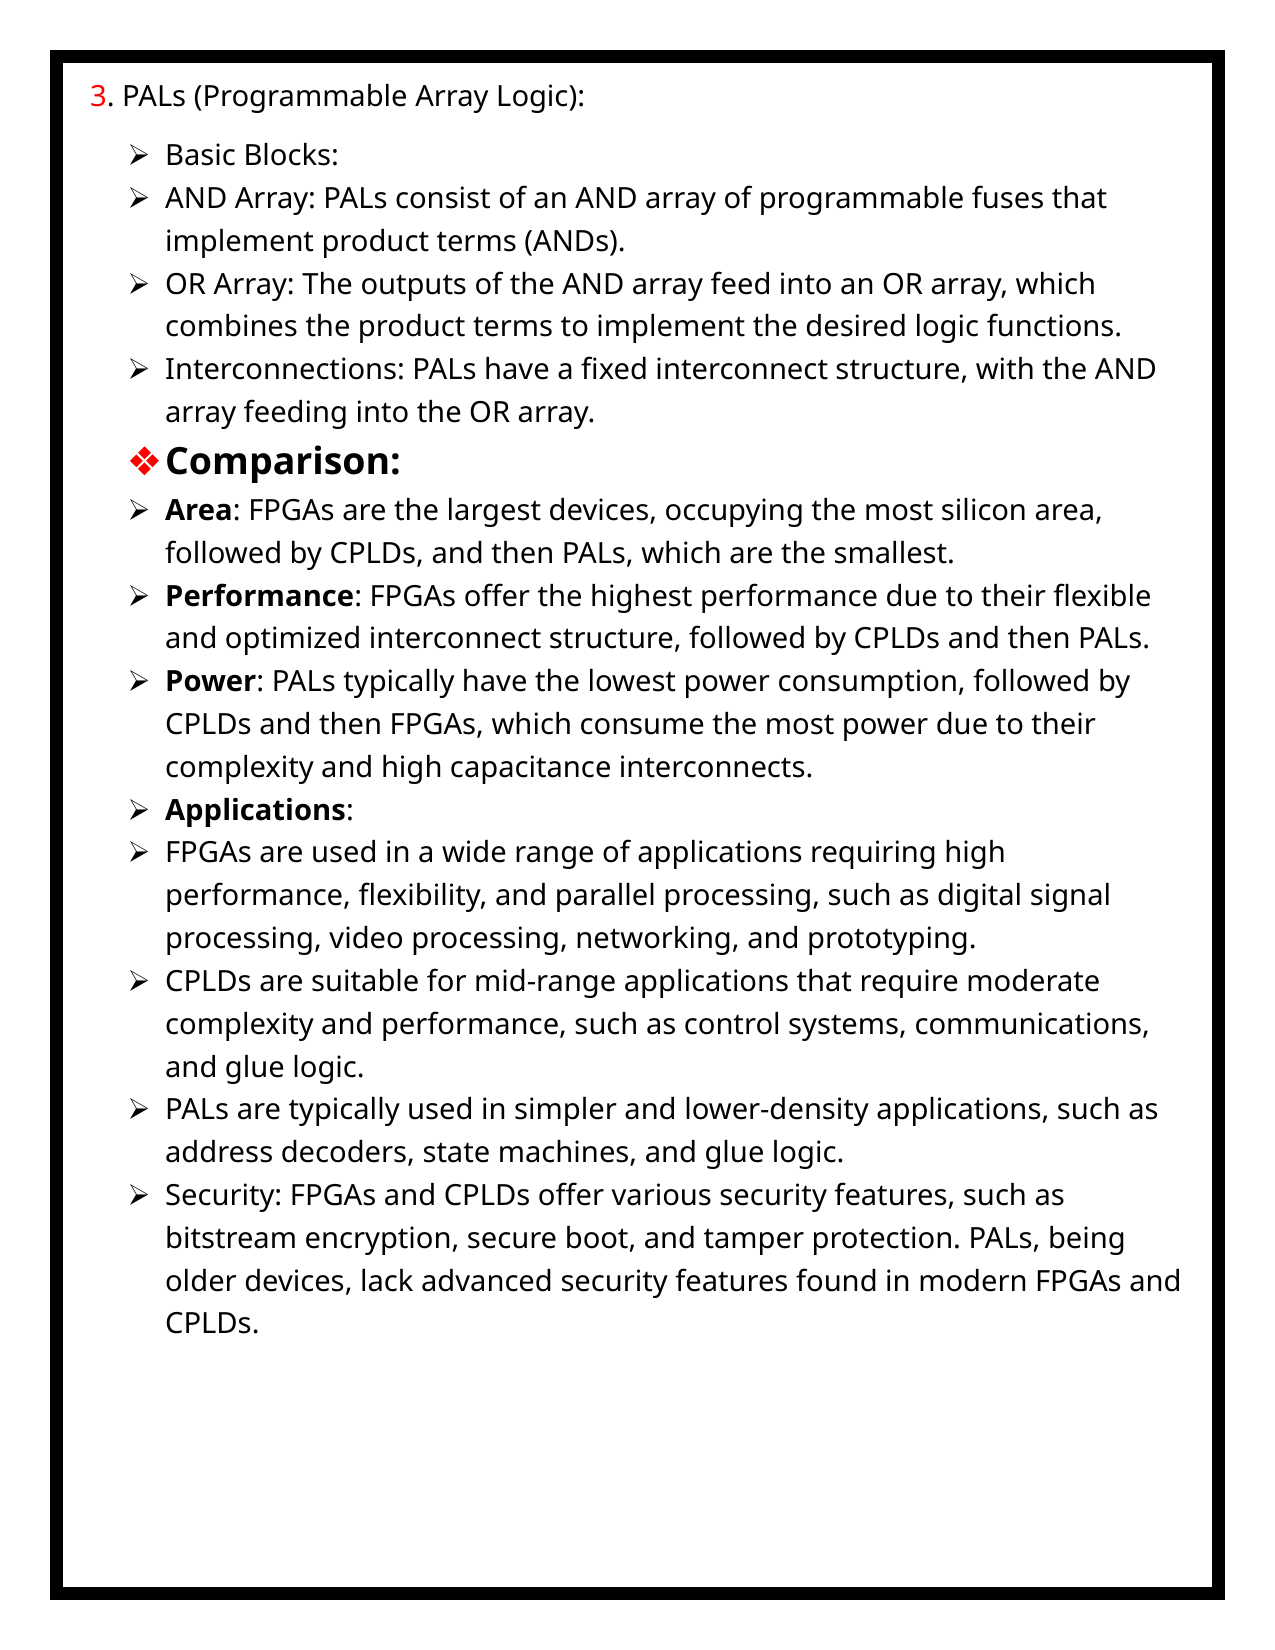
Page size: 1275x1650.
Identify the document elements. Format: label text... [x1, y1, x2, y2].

list PALs are typically used in simpler and lower-density applications, such as address decoders, state machines, and glue logic. [127, 1089, 1185, 1171]
list Area: FPGAs are the largest devices, occupying the most silicon area, followed by CPLDs, and then PALs, which are the smallest. [127, 489, 1185, 572]
list Performance: FPGAs offer the highest performance due to their flexible and optimized interconnect structure, followed by CPLDs and then PALs. [127, 575, 1185, 657]
list Basic Blocks: [127, 134, 1185, 174]
list Power: PALs typically have the lowest power consumption, followed by CPLDs and then FPGAs, which consume the most power due to their complexity and high capacitance interconnects. [127, 661, 1185, 786]
list Interconnections: PALs have a fixed interconnect structure, with the AND array feeding into the OR array. [127, 348, 1185, 431]
list Comparison: [127, 434, 1185, 485]
list Applications: [127, 789, 1185, 829]
text 3. PALs (Programmable Array Logic): [90, 75, 1185, 115]
list AND Array: PALs consist of an AND array of programmable fuses that implement product terms (ANDs). [127, 177, 1185, 260]
list OR Array: The outputs of the AND array feed into an OR array, which combines the product terms to implement the desired logic functions. [127, 263, 1185, 345]
list FPGAs are used in a wide range of applications requiring high performance, flexibility, and parallel processing, such as digital signal processing, video processing, networking, and prototyping. [127, 832, 1185, 957]
list CPLDs are suitable for mid-range applications that require moderate complexity and performance, such as control systems, communications, and glue logic. [127, 960, 1185, 1086]
list Security: FPGAs and CPLDs offer various security features, such as bitstream encryption, secure boot, and tamper protection. PALs, being older devices, lack advanced security features found in modern FPGAs and CPLDs. [127, 1174, 1185, 1342]
